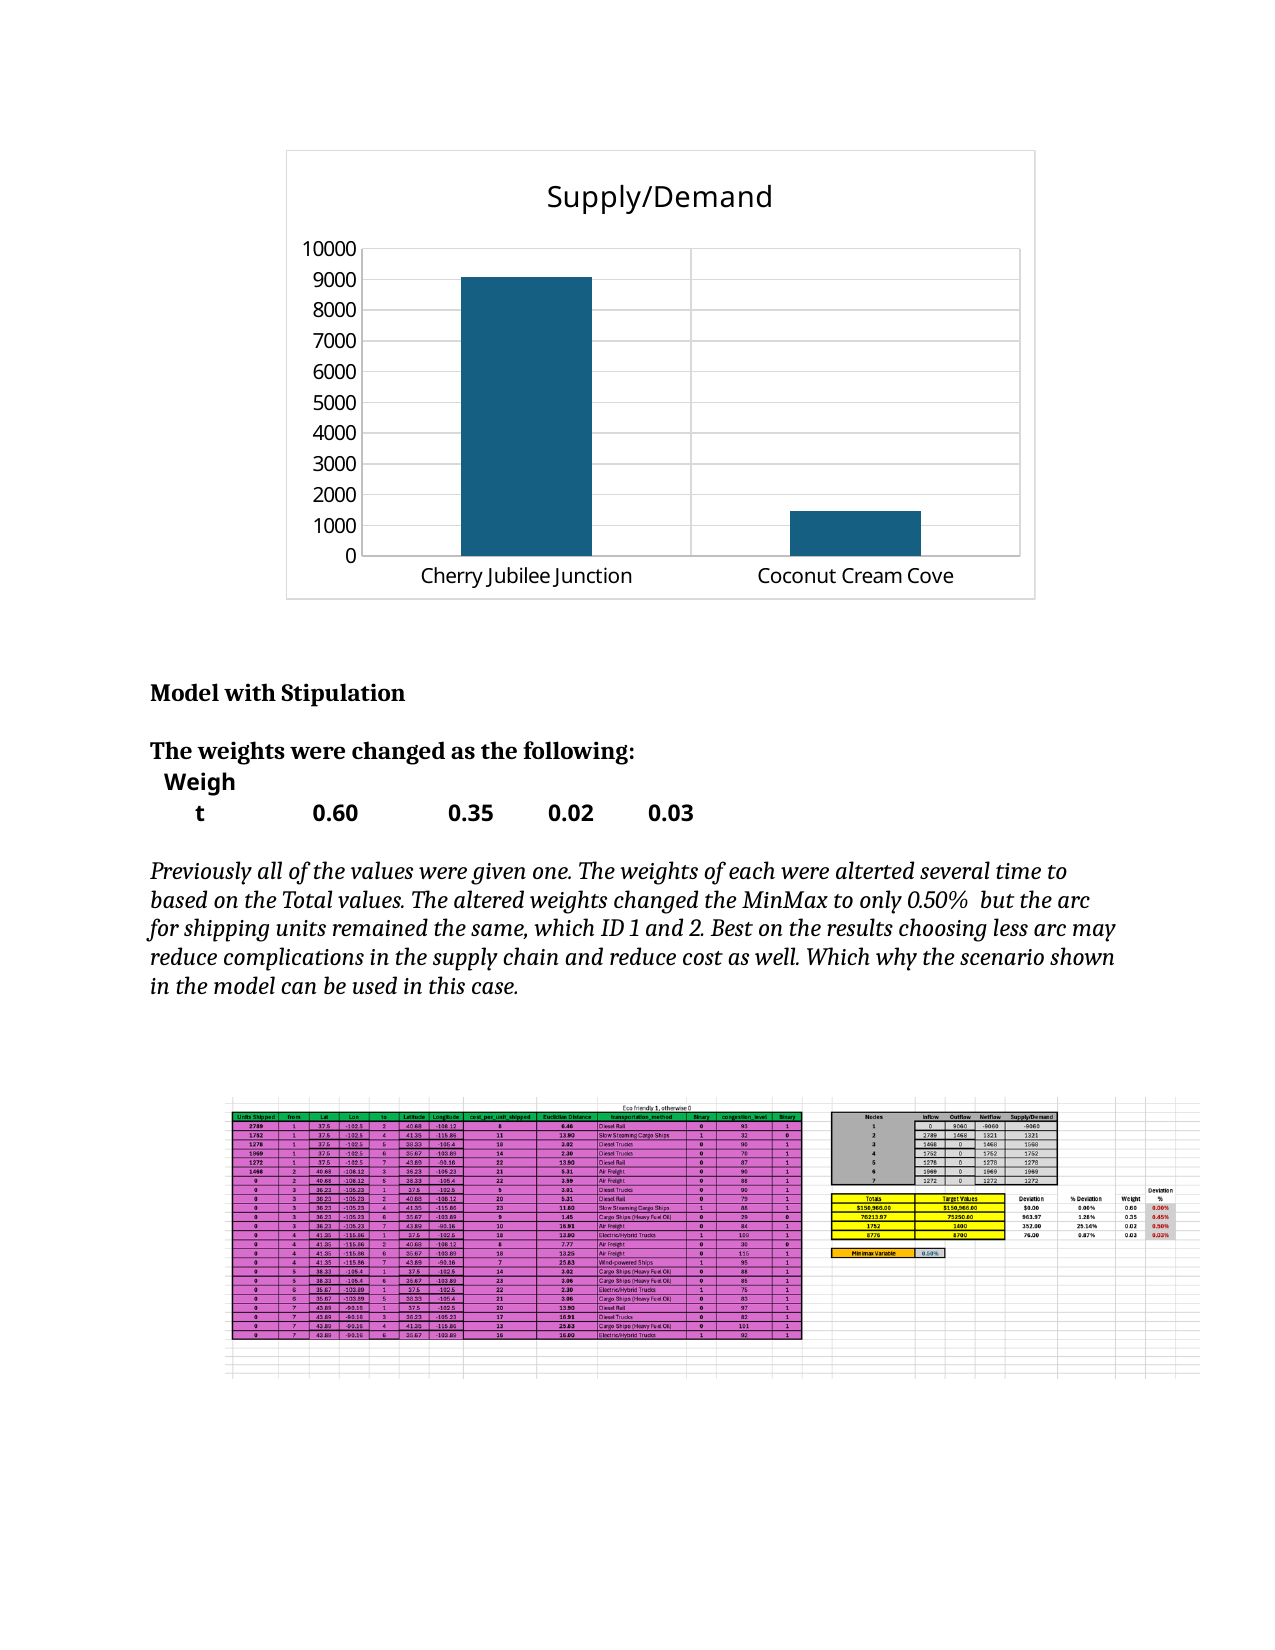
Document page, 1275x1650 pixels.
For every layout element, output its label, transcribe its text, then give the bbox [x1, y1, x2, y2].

picture [225, 1097, 1200, 1379]
text Model with Stipulation [150, 679, 1125, 708]
table_header 0.35 [421, 766, 521, 828]
table_header 0.02 [521, 766, 621, 828]
table_header 0.03 [621, 766, 721, 828]
table_header 0.60 [250, 766, 421, 828]
table_header Weight [150, 766, 250, 828]
text Previously all of the values were given one. The weights of each were alterted several time to based on the Total values. The altered weights changed the MinMax to only 0.50% but the arc for shipping units remained the same, which ID 1 and 2. Best on the results choosing less arc may reduce complications in the supply chain and reduce cost as well. Which why the scenario shown in the model can be used in this case. [150, 857, 1125, 1001]
text The weights were changed as the following: [150, 737, 1125, 766]
